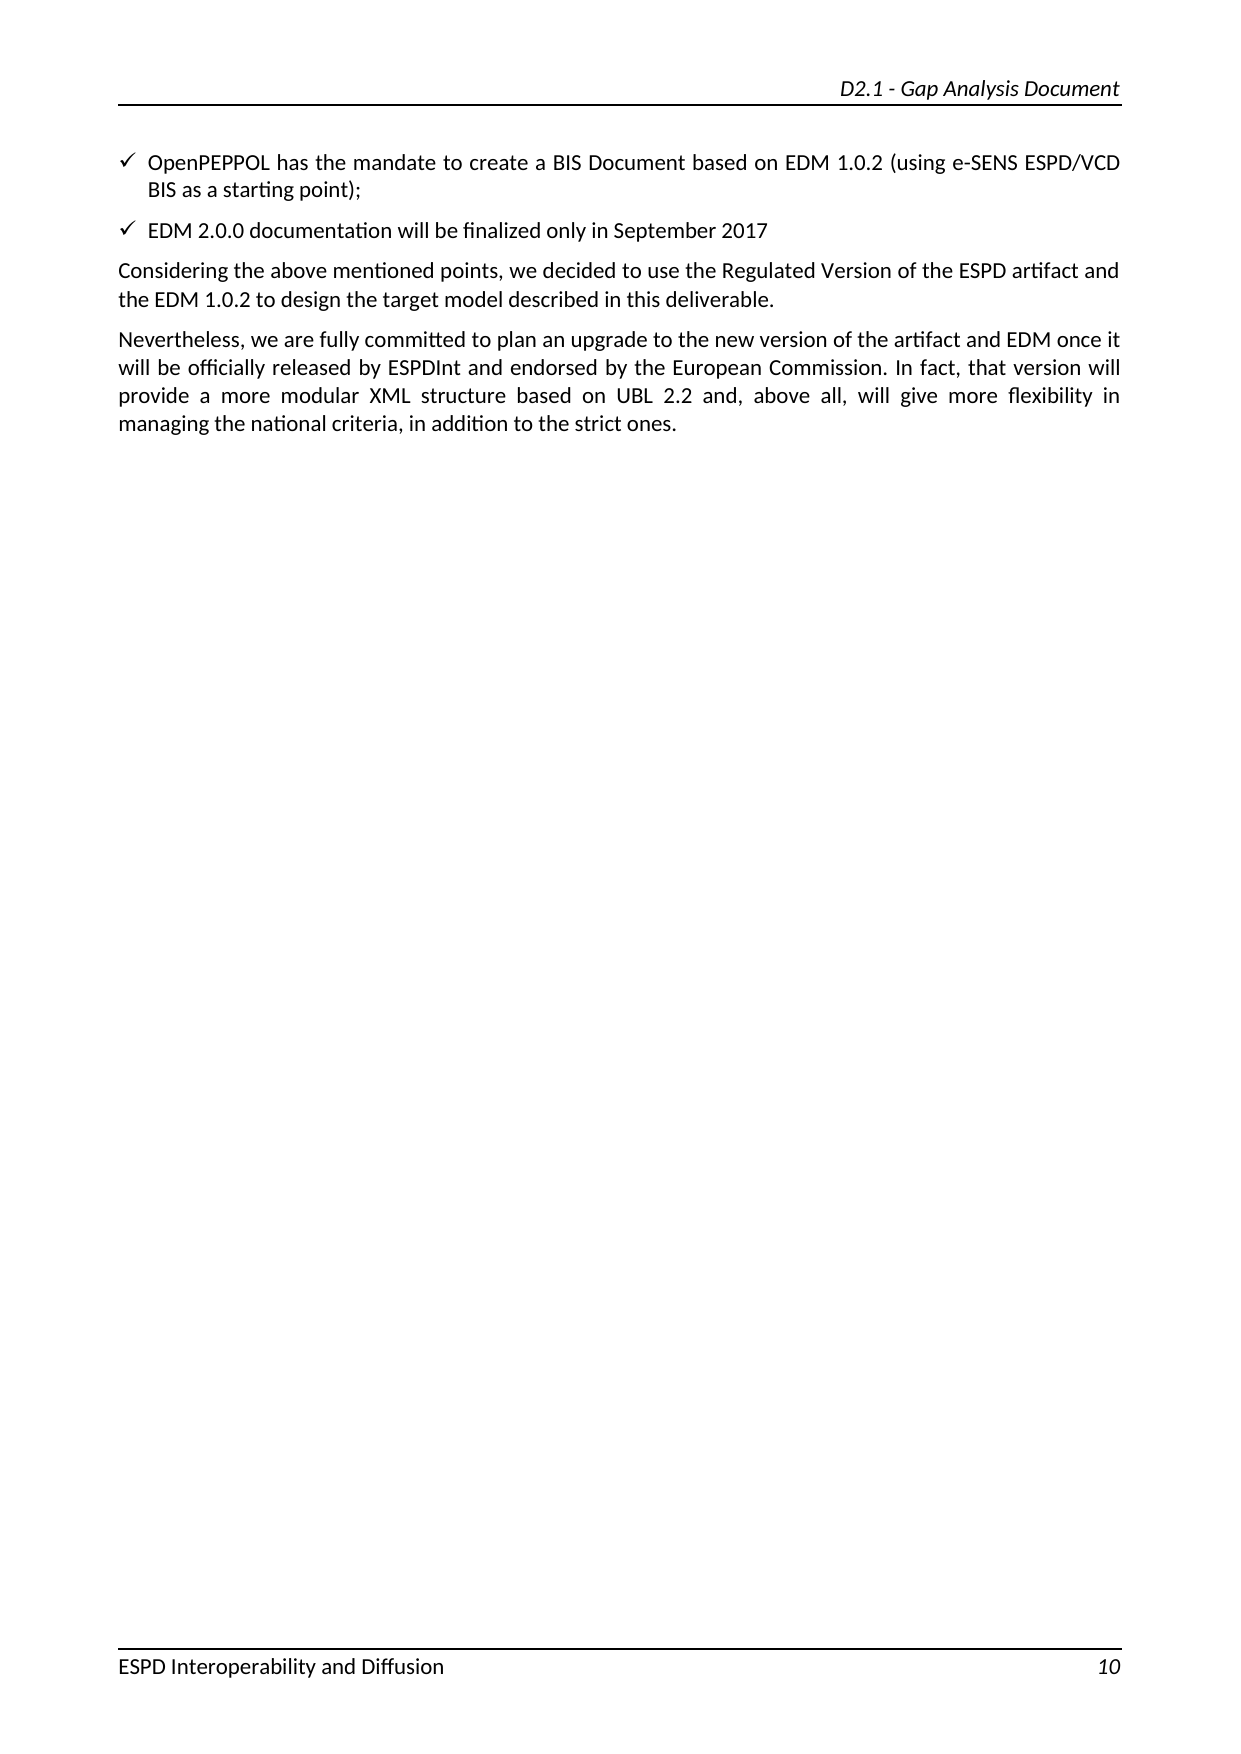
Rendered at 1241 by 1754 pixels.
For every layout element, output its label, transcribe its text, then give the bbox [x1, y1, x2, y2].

text Nevertheless, we are fully committed to plan an upgrade to the new version of the artifact and EDM once it will be officially released by ESPDInt and endorsed by the European Commission. In fact, that version will provide a more modular XML structure based on UBL 2.2 and, above all, will give more flexibility in managing the national criteria, in addition to the strict ones. [118, 325, 1122, 437]
list EDM 2.0.0 documentation will be finalized only in September 2017 [118, 216, 1122, 244]
text Considering the above mentioned points, we decided to use the Regulated Version of the ESPD artifact and the EDM 1.0.2 to design the target model described in this deliverable. [118, 257, 1122, 313]
list OpenPEPPOL has the mandate to create a BIS Document based on EDM 1.0.2 (using e-SENS ESPD/VCD BIS as a starting point); [118, 148, 1122, 204]
